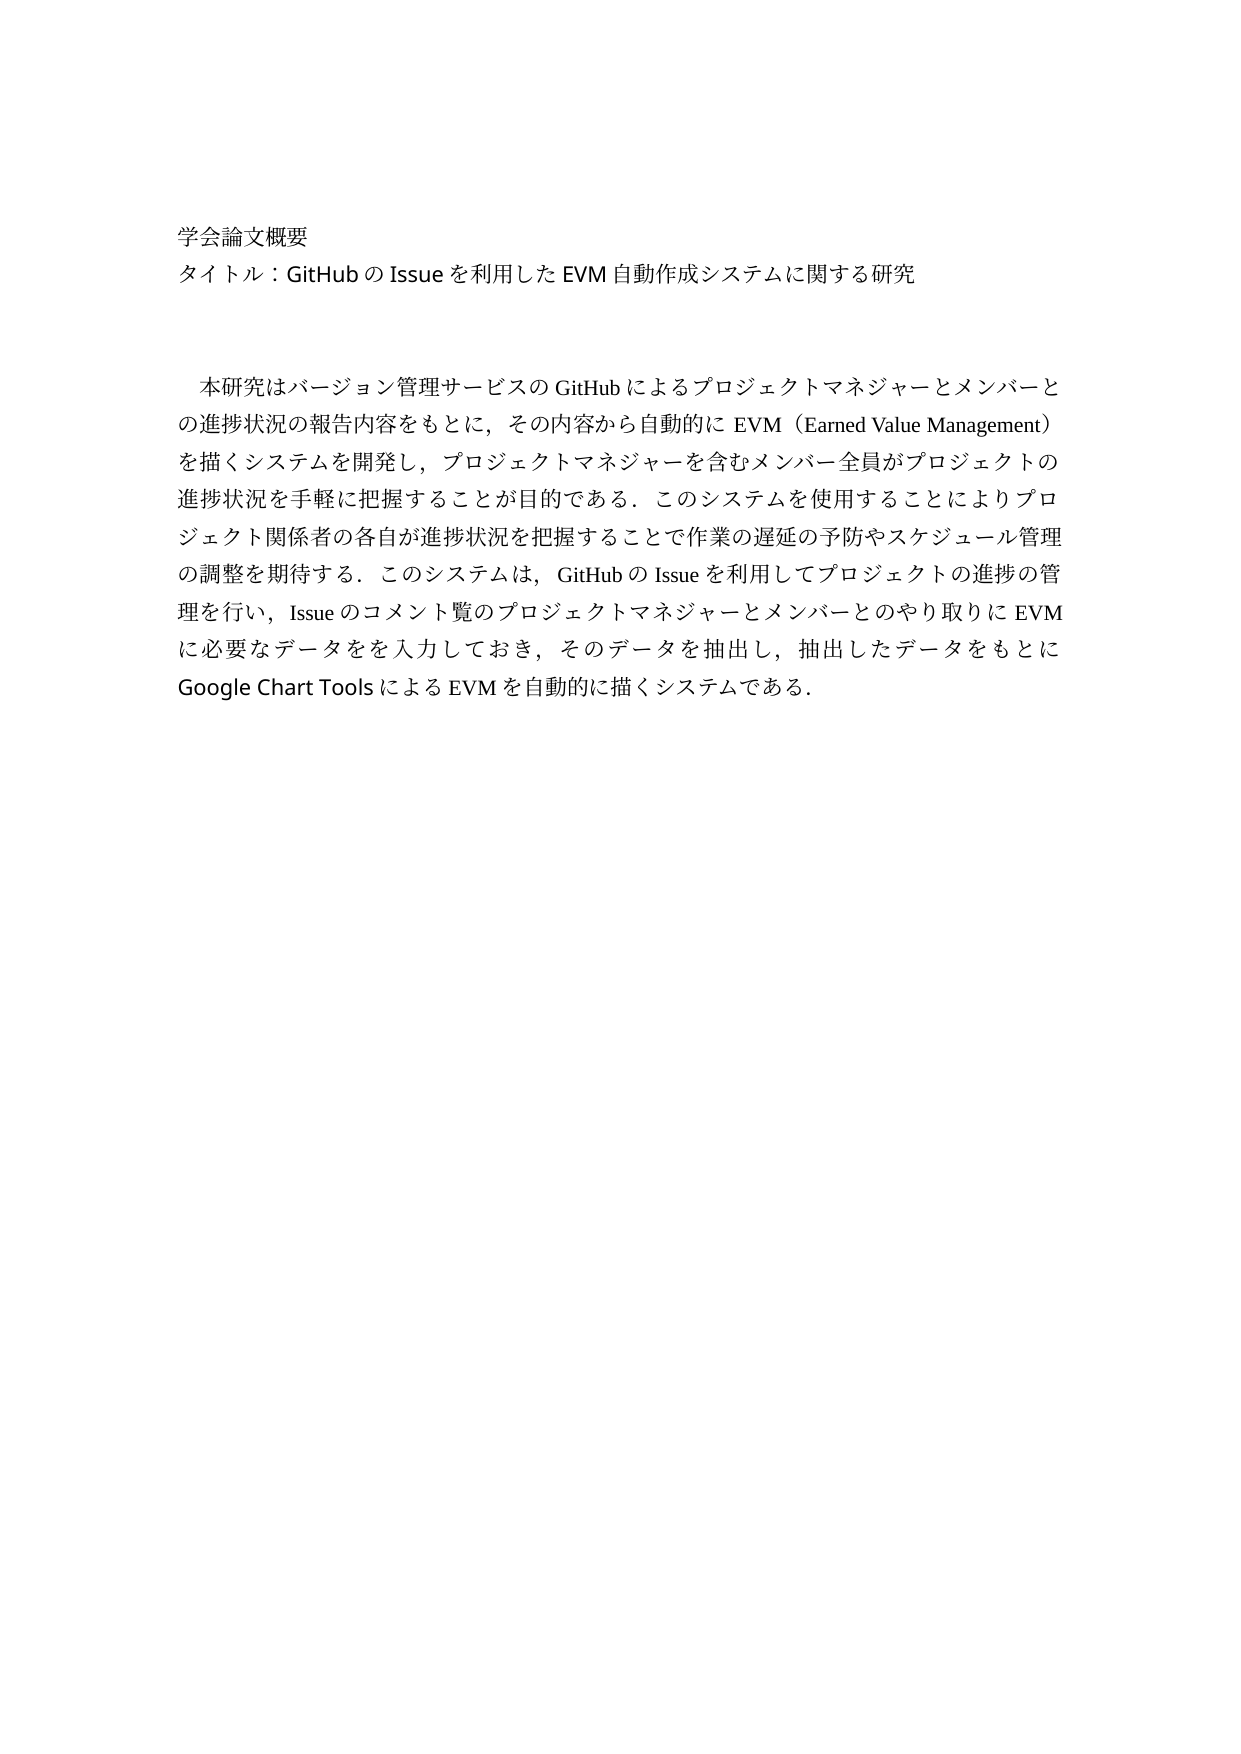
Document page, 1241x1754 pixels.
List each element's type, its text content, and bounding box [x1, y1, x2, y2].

text タイトル：GitHubのIssueを利用したEVM自動作成システムに関する研究 [177, 254, 1063, 292]
text 本研究はバージョン管理サービスのGitHubによるプロジェクトマネジャーとメンバーとの進捗状況の報告内容をもとに，その内容から自動的にEVM（Earned Value Management）を描くシステムを開発し，プロジェクトマネジャーを含むメンバー全員がプロジェクトの進捗状況を手軽に把握することが目的である．このシステムを使用することによりプロジェクト関係者の各自が進捗状況を把握することで作業の遅延の予防やスケジュール管理の調整を期待する．このシステムは，GitHubのIssueを利用してプロジェクトの進捗の管理を行い，Issueのコメント覧のプロジェクトマネジャーとメンバーとのやり取りにEVMに必要なデータをを入力しておき，そのデータを抽出し，抽出したデータをもとにGoogle Chart ToolsによるEVMを自動的に描くシステムである． [177, 367, 1063, 704]
text 学会論文概要 [177, 217, 1063, 254]
